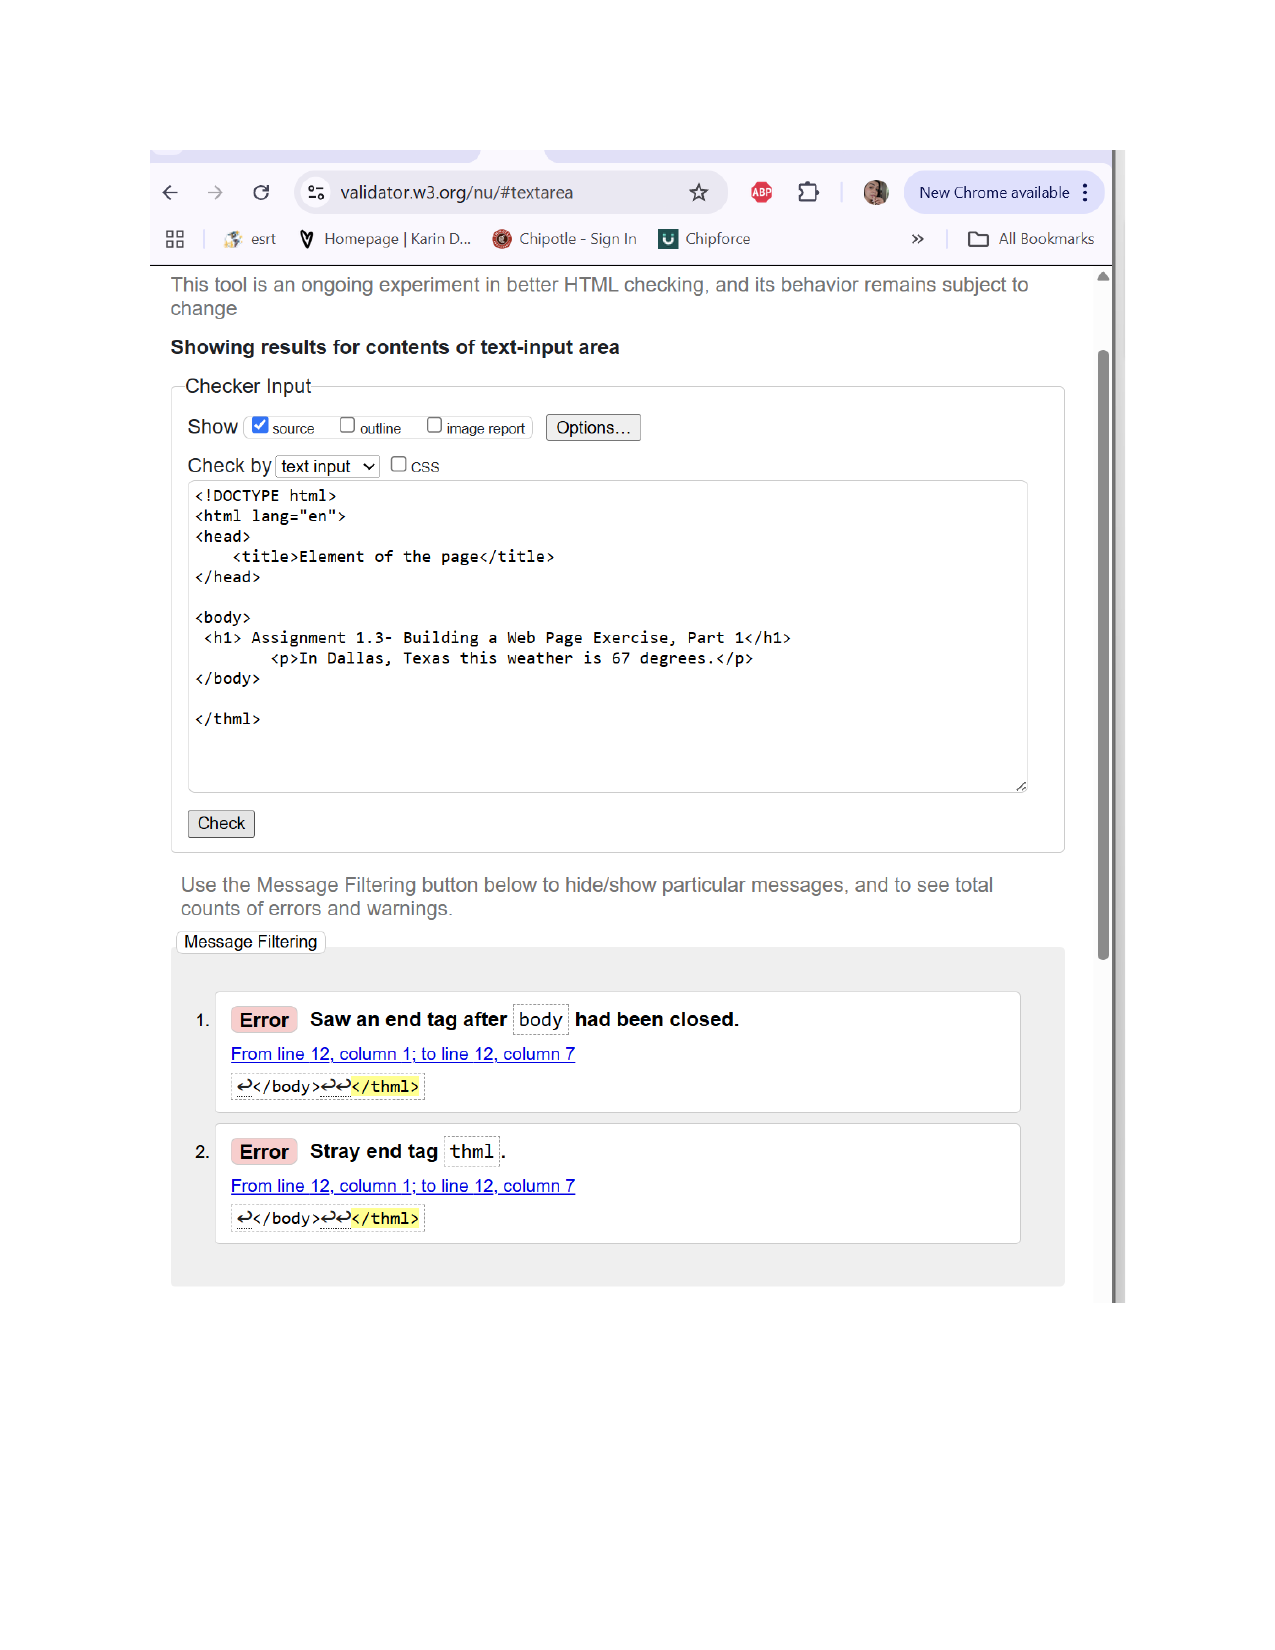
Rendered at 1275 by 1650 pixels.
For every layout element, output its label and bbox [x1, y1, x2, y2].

picture [150, 150, 1125, 1303]
